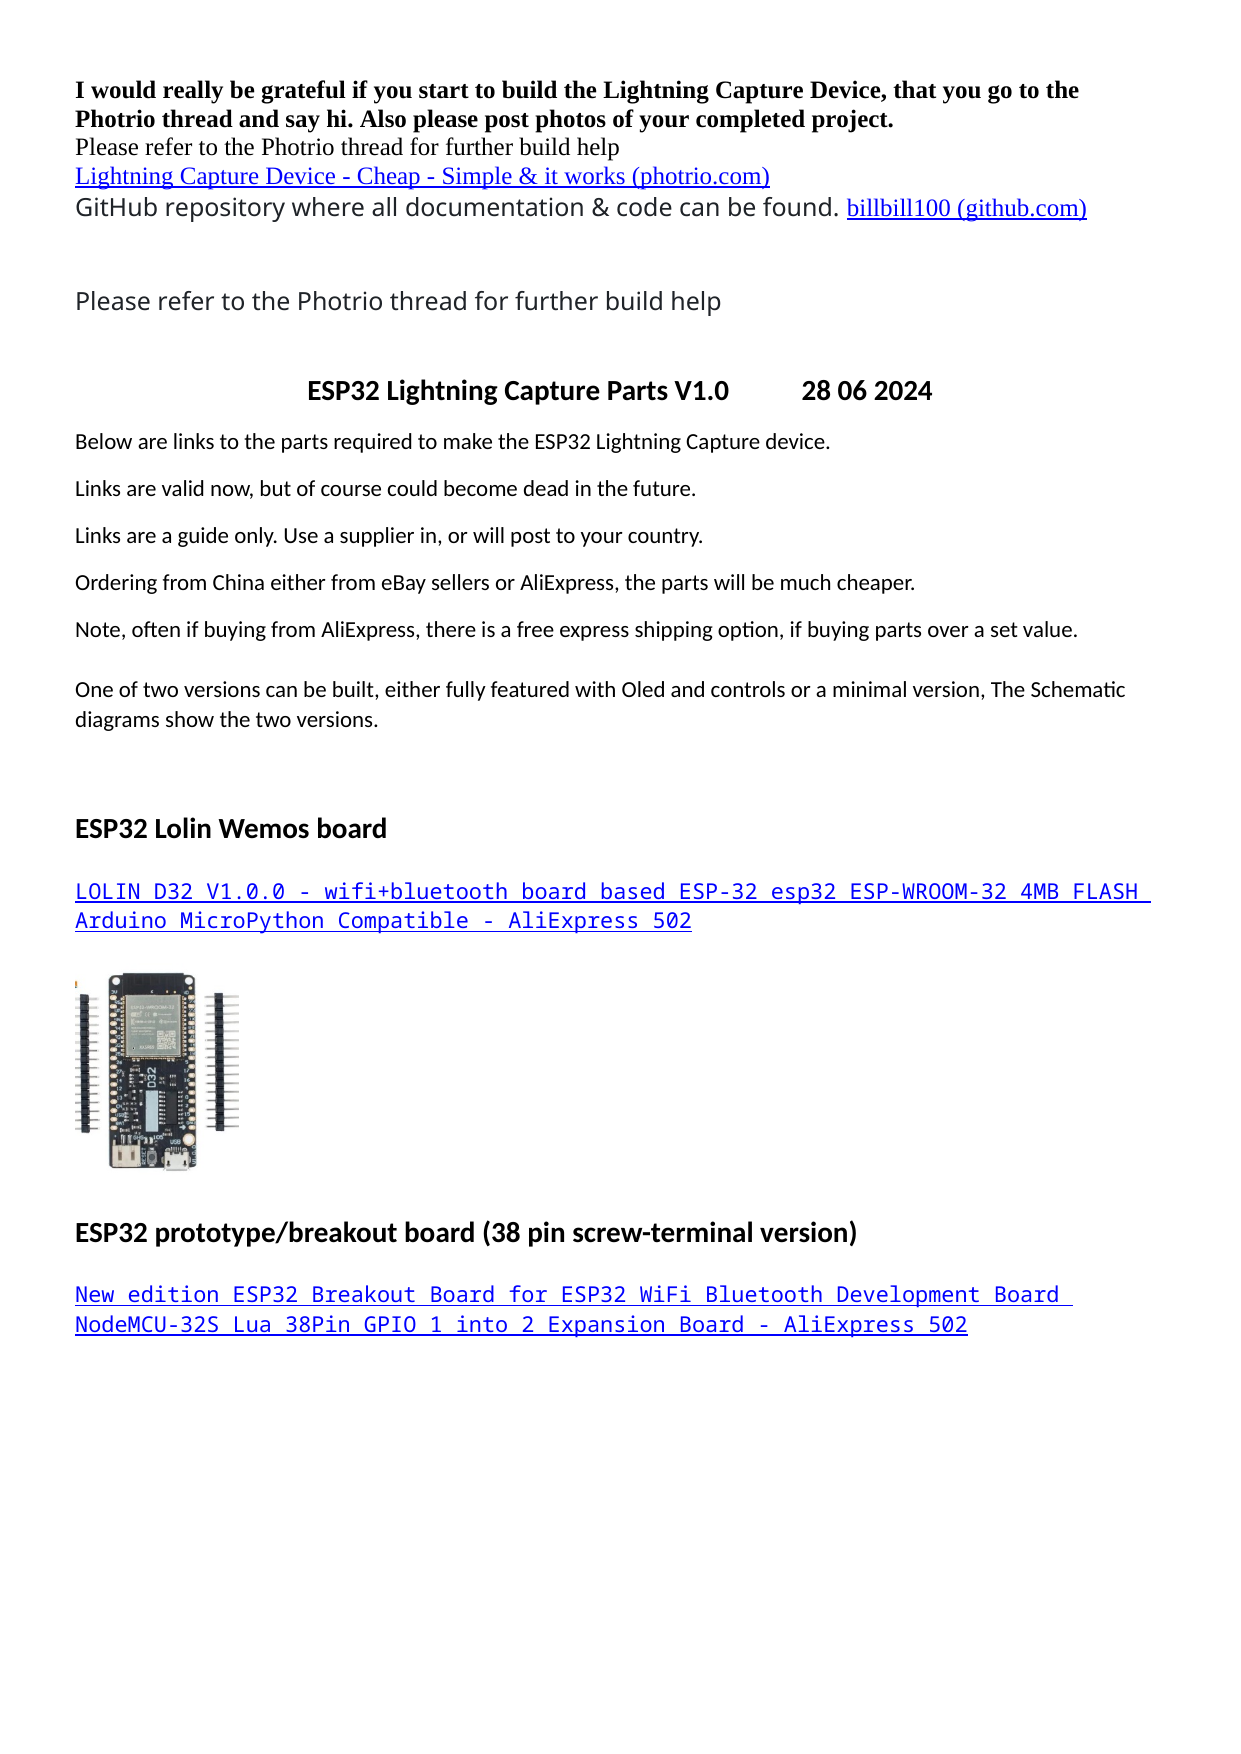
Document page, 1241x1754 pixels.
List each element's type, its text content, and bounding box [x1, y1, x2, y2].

text Ordering from China either from eBay sellers or AliExpress, the parts will be much cheaper. [75, 568, 1165, 596]
picture [75, 963, 239, 1179]
text Below are links to the parts required to make the ESP32 Lightning Capture device. [75, 427, 1165, 455]
text ESP32 Lolin Wemos board [75, 810, 1165, 846]
text I would really be grateful if you start to build the Lightning Capture Device, that you go to the Photrio thread and say hi. Also please post photos of your completed project. Please refer to the Photrio thread for further build help Lightning Capture Device - Cheap - Simple & it works (photrio.com) [75, 75, 1165, 190]
text GitHub repository where all documentation & code can be found. billbill100 (github.com) [75, 190, 1165, 224]
text ESP32 prototype/breakout board (38 pin screw-terminal version) [75, 1214, 1165, 1249]
text Links are a guide only. Use a supplier in, or will post to your country. [75, 521, 1165, 549]
text LOLIN D32 V1.0.0 - wifi+bluetooth board based ESP-32 esp32 ESP-WROOM-32 4MB FLASH Arduino MicroPython Compatible - AliExpress 502 [75, 876, 1165, 935]
text New edition ESP32 Breakout Board for ESP32 WiFi Bluetooth Development Board NodeMCU-32S Lua 38Pin GPIO 1 into 2 Expansion Board - AliExpress 502 [75, 1279, 1165, 1339]
text ESP32 Lightning Capture Parts V1.0 28 06 2024 [75, 372, 1165, 408]
text Note, often if buying from AliExpress, there is a free express shipping option, if buying parts over a set value. One of two versions can be built, either fully featured with Oled and controls or a minimal version, The Schematic diagrams show the two versions. [75, 615, 1165, 733]
text Please refer to the Photrio thread for further build help [75, 283, 1165, 317]
text Links are valid now, but of course could become dead in the future. [75, 474, 1165, 502]
